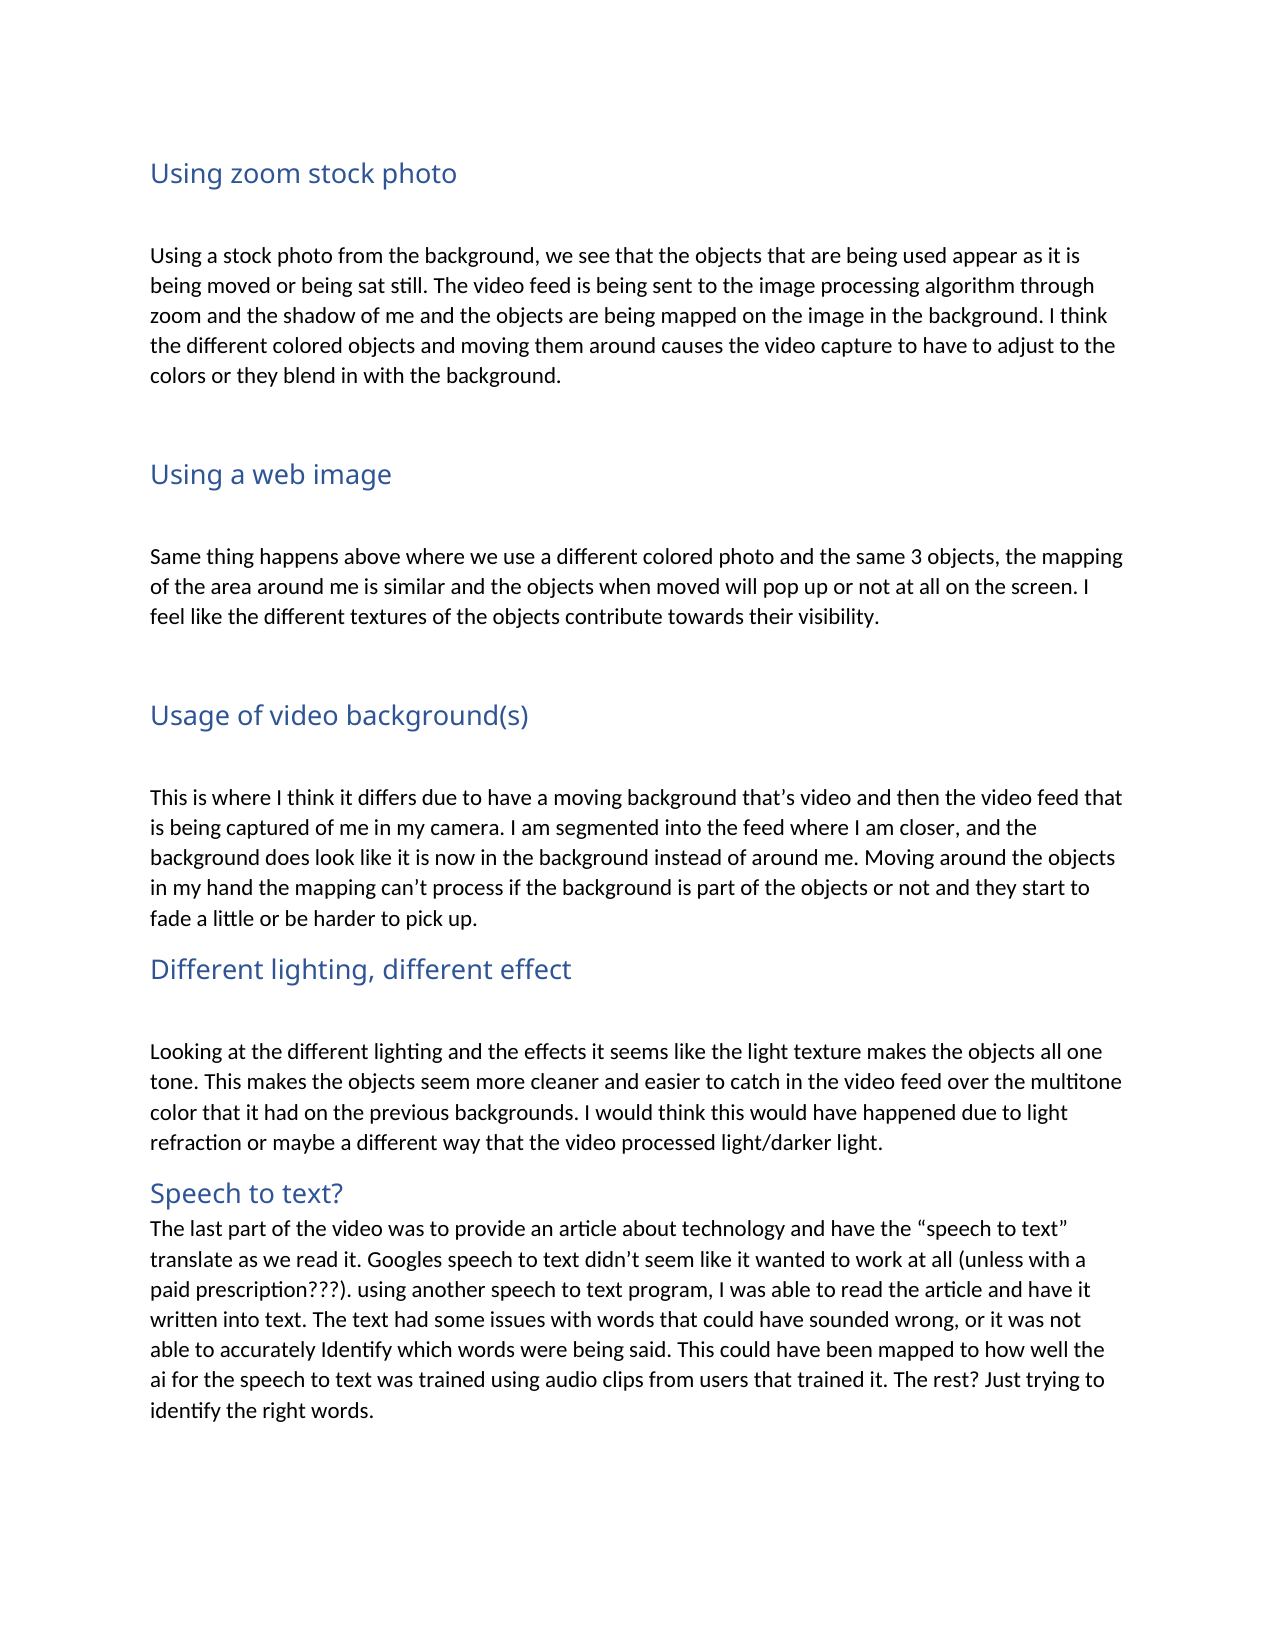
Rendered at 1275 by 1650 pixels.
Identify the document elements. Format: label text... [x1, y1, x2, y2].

text Using a stock photo from the background, we see that the objects that are being used appear as it is being moved or being sat still. The video feed is being sent to the image processing algorithm through zoom and the shadow of me and the objects are being mapped on the image in the background. I think the different colored objects and moving them around causes the video capture to have to adjust to the colors or they blend in with the background. [150, 241, 1125, 390]
subtitle Using a web image [150, 455, 1125, 492]
text Looking at the different lighting and the effects it seems like the light texture makes the objects all one tone. This makes the objects seem more cleaner and easier to catch in the video feed over the multitone color that it had on the previous backgrounds. I would think this would have happened due to light refraction or maybe a different way that the video processed light/darker light. [150, 1037, 1125, 1156]
text Same thing happens above where we use a different colored photo and the same 3 objects, the mapping of the area around me is similar and the objects when moved will pop up or not at all on the screen. I feel like the different textures of the objects contribute towards their visibility. [150, 542, 1125, 631]
subtitle Speech to text? [150, 1175, 1125, 1212]
subtitle Usage of video background(s) [150, 696, 1125, 733]
text The last part of the video was to provide an article about technology and have the “speech to text” translate as we read it. Googles speech to text didn’t seem like it wanted to work at all (unless with a paid prescription???). using another speech to text program, I was able to read the article and have it written into text. The text had some issues with words that could have sounded wrong, or it was not able to accurately Identify which words were being said. This could have been mapped to how well the ai for the speech to text was trained using audio clips from users that trained it. The rest? Just trying to identify the right words. [150, 1214, 1125, 1424]
text This is where I think it differs due to have a moving background that’s video and then the video feed that is being captured of me in my camera. I am segmented into the feed where I am closer, and the background does look like it is now in the background instead of around me. Moving around the objects in my hand the mapping can’t process if the background is part of the objects or not and they start to fade a little or be harder to pick up. [150, 783, 1125, 932]
subtitle Using zoom stock photo [150, 154, 1125, 191]
subtitle Different lighting, different effect [150, 951, 1125, 987]
